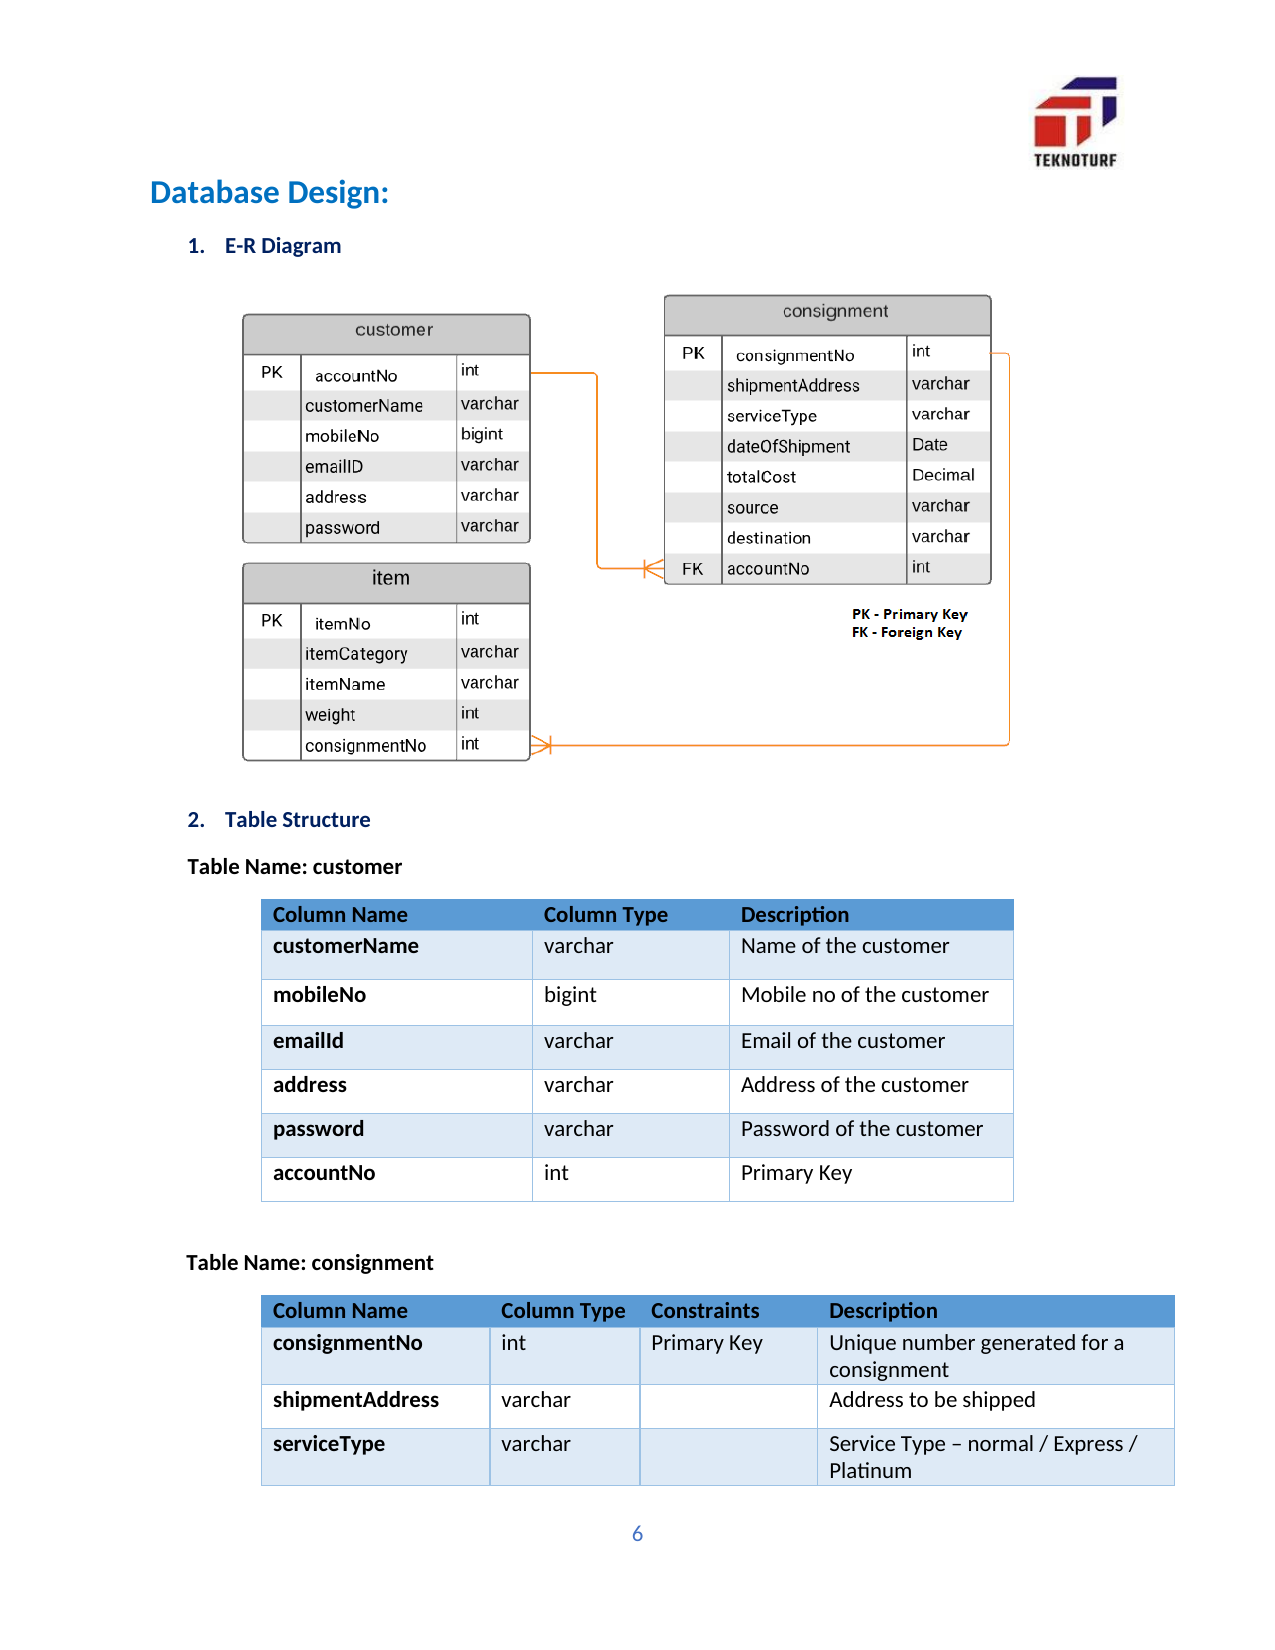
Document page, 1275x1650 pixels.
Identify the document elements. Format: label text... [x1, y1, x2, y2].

table_cell varchar [491, 1429, 639, 1485]
table_cell int [491, 1328, 639, 1384]
table_cell address [262, 1070, 532, 1113]
table_cell serviceType [262, 1429, 489, 1485]
table_cell Primary Key [641, 1328, 817, 1384]
text Table Name: customer [187, 852, 1125, 880]
table_header Description [818, 1296, 1174, 1327]
table_cell Service Type – normal / Express / Platinum [818, 1429, 1174, 1485]
list Table Structure [187, 805, 1125, 833]
table_cell Unique number generated for a consignment [818, 1328, 1174, 1384]
table_cell Email of the customer [730, 1026, 1013, 1069]
table_cell password [262, 1114, 532, 1157]
table_cell Address of the customer [730, 1070, 1013, 1113]
table_cell [641, 1385, 817, 1428]
text Database Design: [150, 171, 1125, 212]
table_header Description [730, 900, 1013, 930]
table_cell Password of the customer [730, 1114, 1013, 1157]
picture [1028, 75, 1125, 171]
table_cell varchar [533, 1114, 729, 1157]
table_cell [641, 1429, 817, 1485]
table_cell Primary Key [730, 1158, 1013, 1201]
table_header Column Name [262, 900, 532, 930]
table_cell Name of the customer [730, 931, 1013, 979]
table_cell varchar [533, 1070, 729, 1113]
table_cell bigint [533, 980, 729, 1025]
table_cell mobileNo [262, 980, 532, 1025]
table_cell accountNo [262, 1158, 532, 1201]
table_cell customerName [262, 931, 532, 979]
table_cell varchar [533, 1026, 729, 1069]
table_cell int [533, 1158, 729, 1201]
picture [225, 291, 1033, 773]
table_cell Address to be shipped [818, 1385, 1174, 1428]
table_header Constraints [641, 1296, 817, 1327]
text Table Name: consignment [150, 1248, 1125, 1276]
table_header Column Type [533, 900, 729, 930]
table_cell Mobile no of the customer [730, 980, 1013, 1025]
table_cell shipmentAddress [262, 1385, 489, 1428]
table_header Column Type [491, 1296, 639, 1327]
table_cell consignmentNo [262, 1328, 489, 1384]
table_cell varchar [491, 1385, 639, 1428]
table_cell emailId [262, 1026, 532, 1069]
table_cell varchar [533, 931, 729, 979]
list E-R Diagram [187, 231, 1125, 259]
table_header Column Name [262, 1296, 489, 1327]
